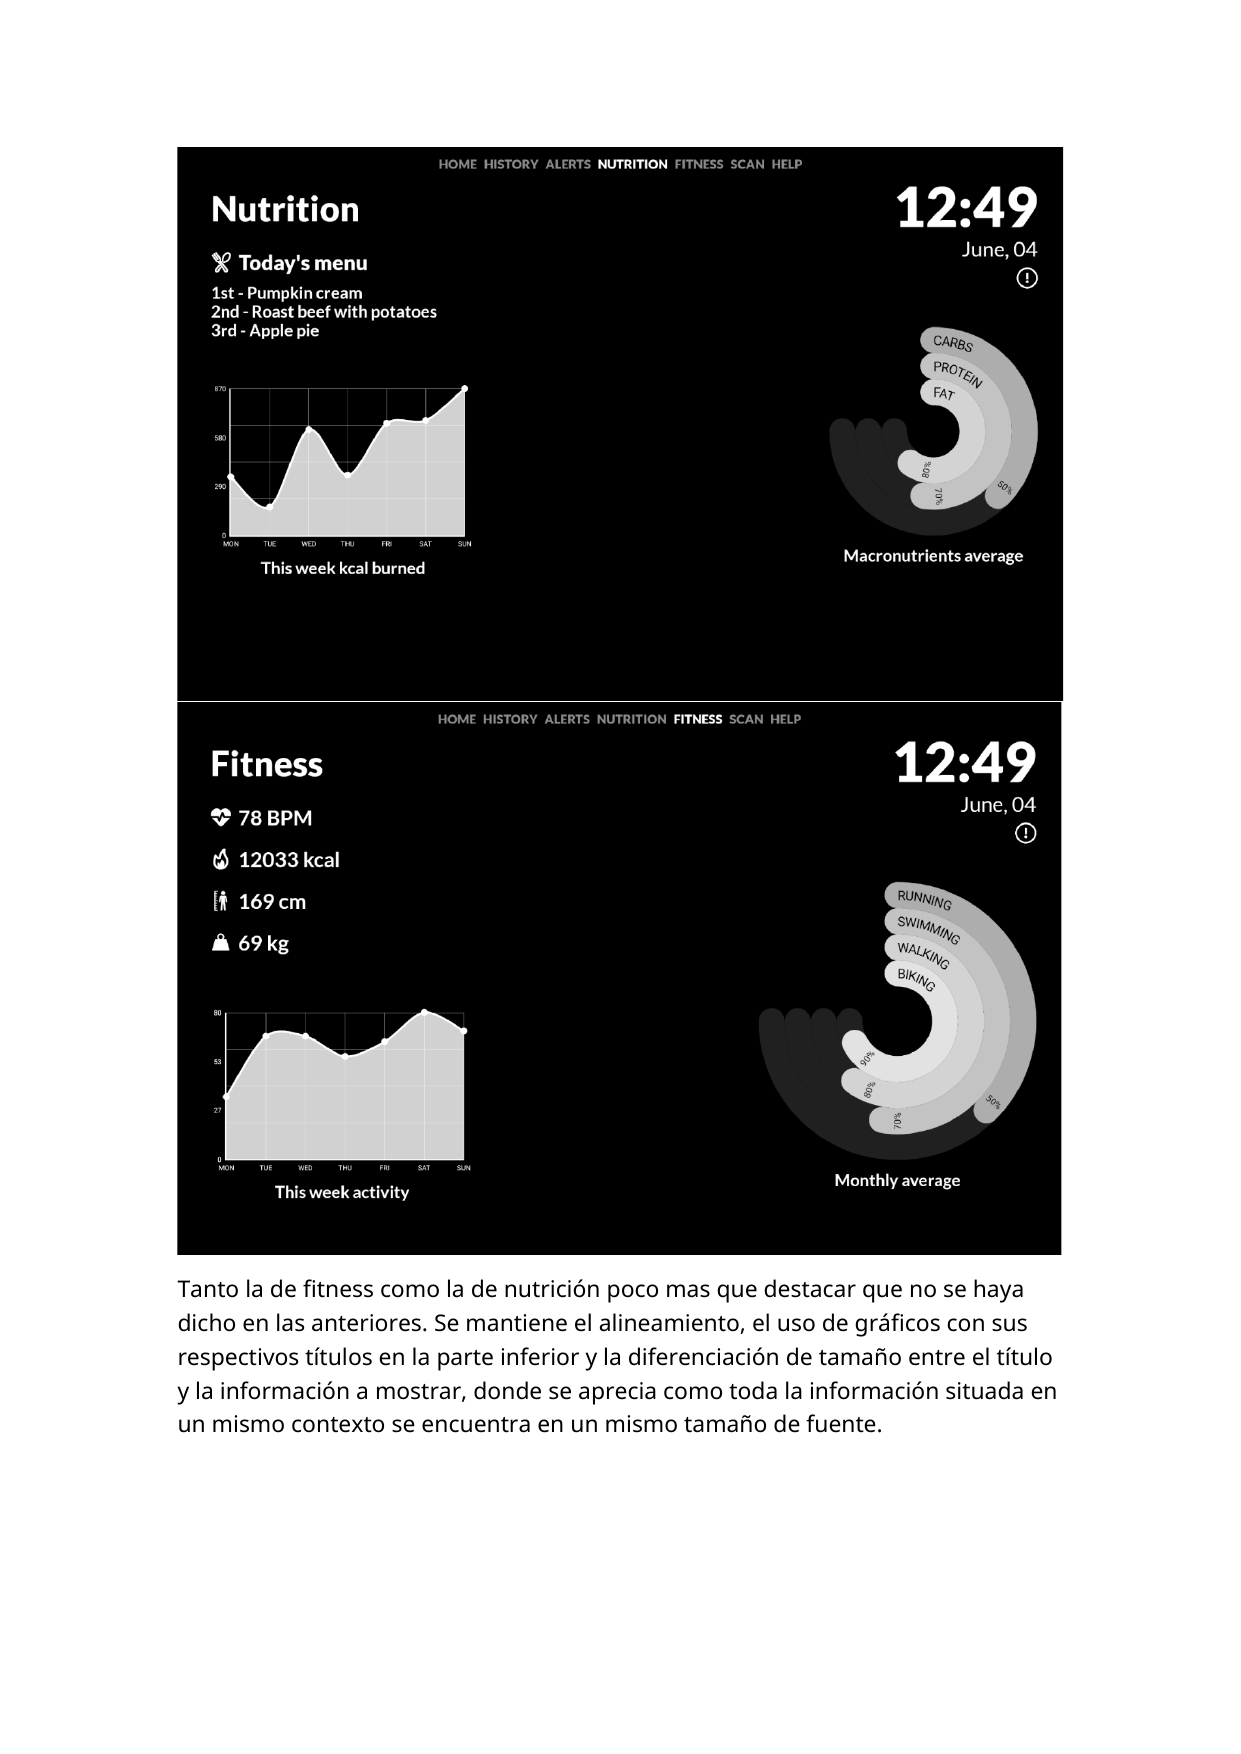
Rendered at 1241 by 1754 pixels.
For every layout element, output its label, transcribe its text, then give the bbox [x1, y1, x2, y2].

text Tanto la de fitness como la de nutrición poco mas que destacar que no se haya dicho en las anteriores. Se mantiene el alineamiento, el uso de gráficos con sus respectivos títulos en la parte inferior y la diferenciación de tamaño entre el título y la información a mostrar, donde se aprecia como toda la información situada en un mismo contexto se encuentra en un mismo tamaño de fuente. [177, 1273, 1063, 1439]
picture [177, 702, 1062, 1255]
picture [177, 147, 1064, 701]
